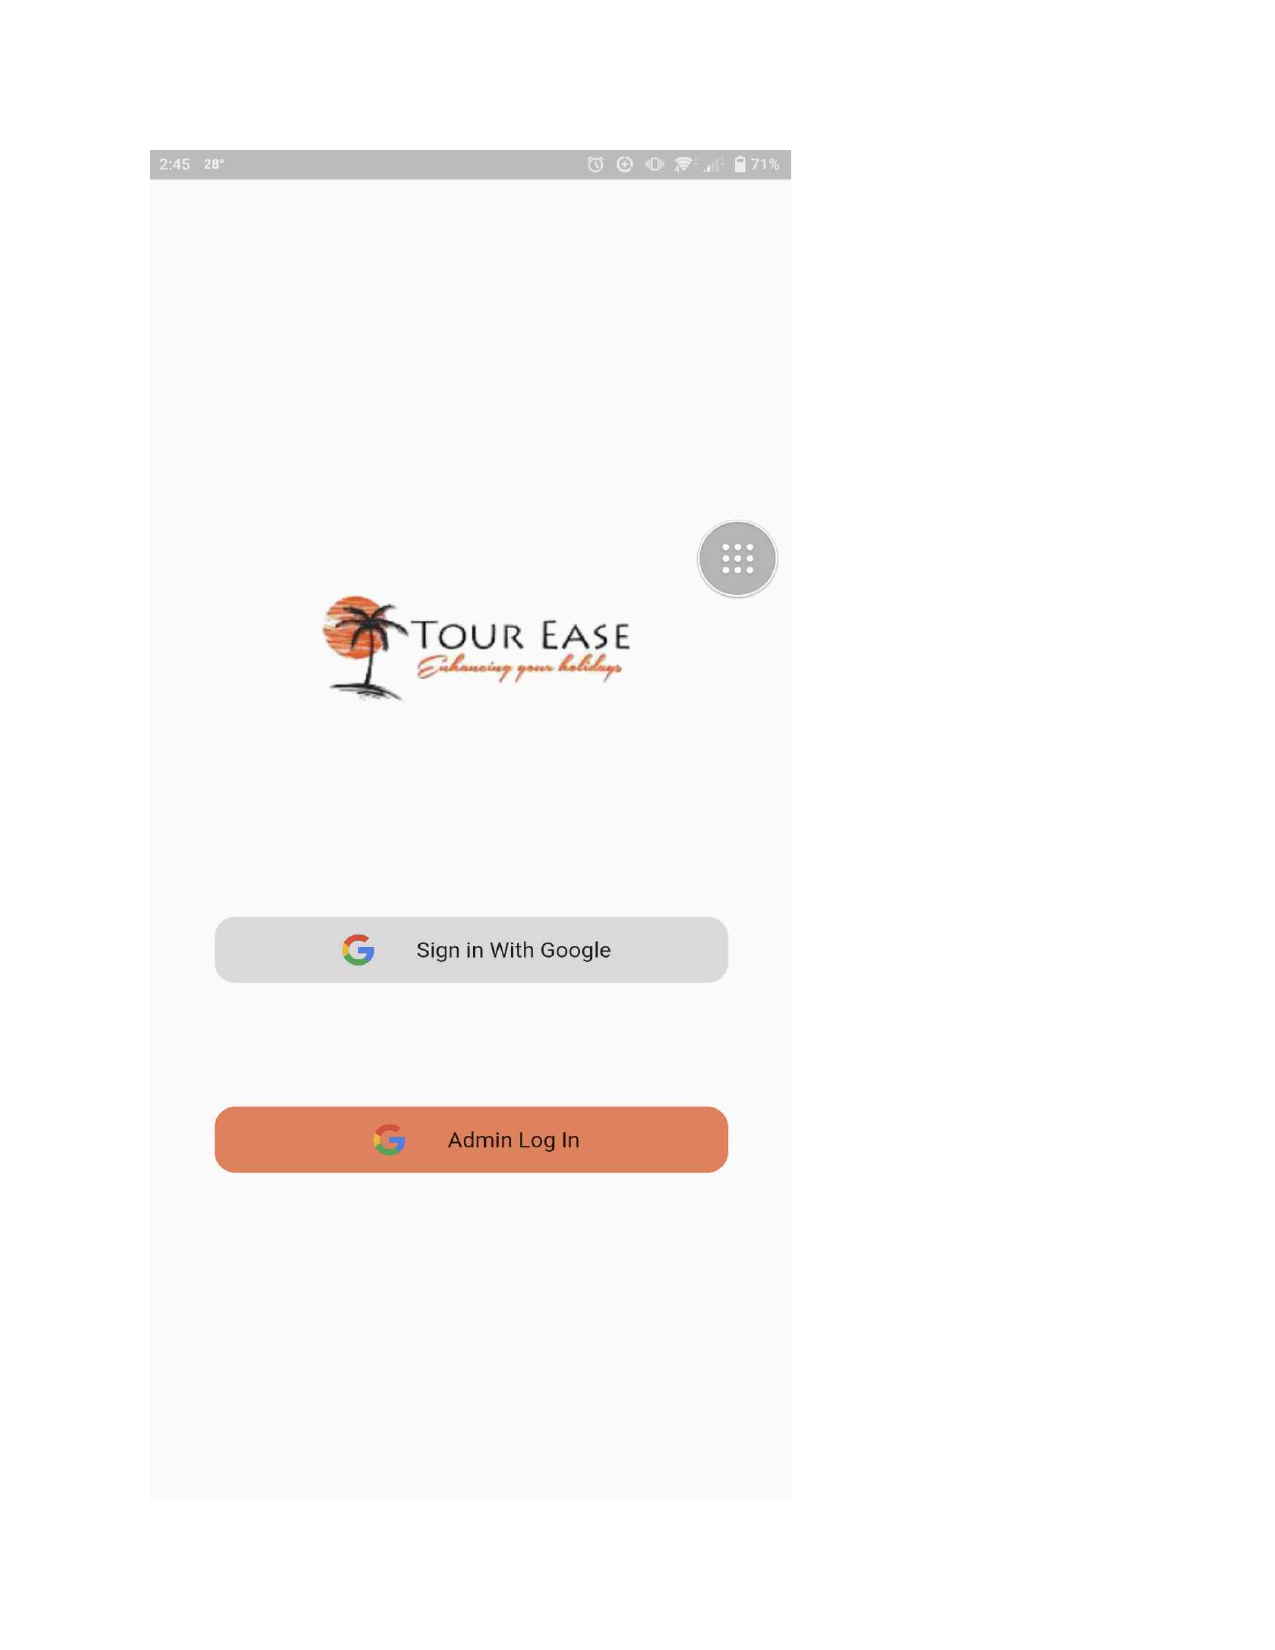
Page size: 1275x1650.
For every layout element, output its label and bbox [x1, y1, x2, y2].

picture [150, 150, 792, 1501]
